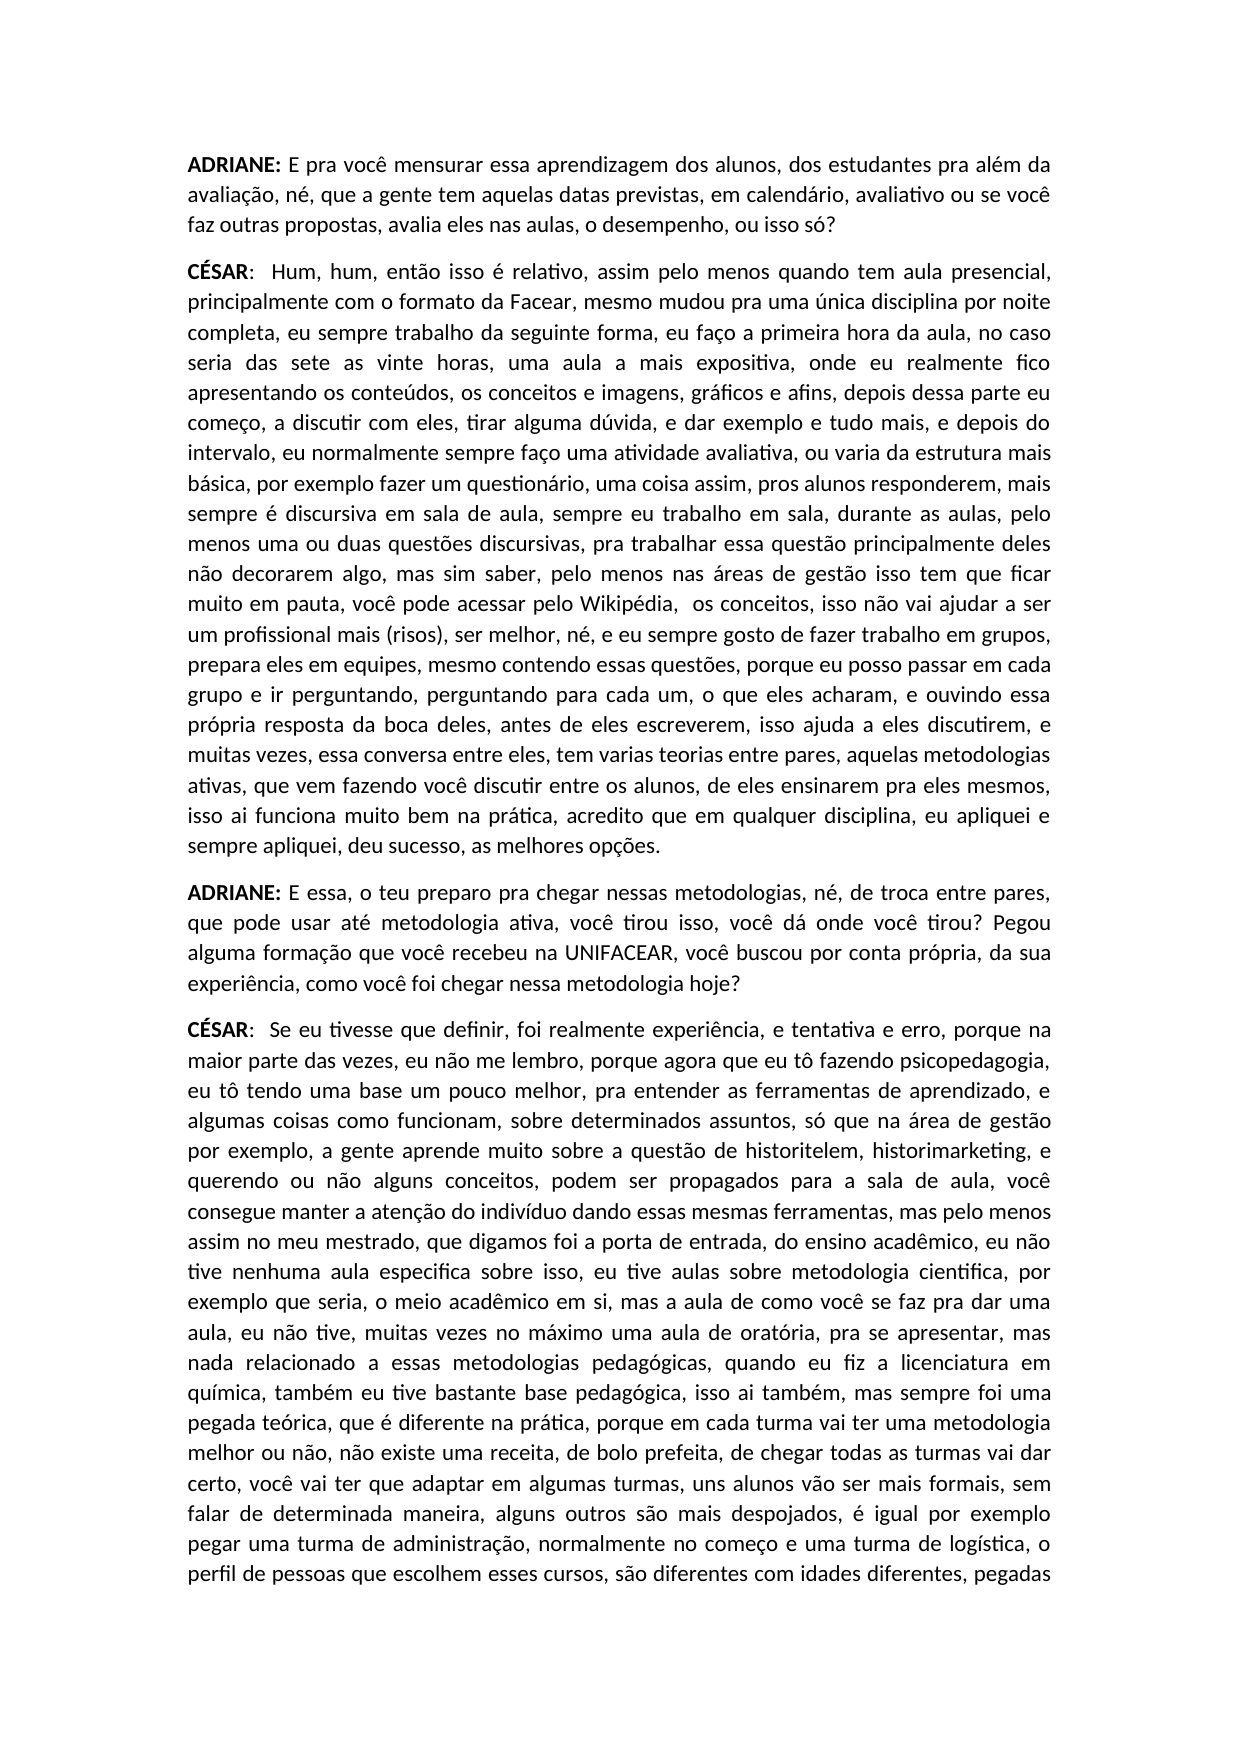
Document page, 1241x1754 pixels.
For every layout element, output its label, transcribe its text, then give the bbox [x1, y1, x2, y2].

text ADRIANE: E pra você mensurar essa aprendizagem dos alunos, dos estudantes pra além da avaliação, né, que a gente tem aquelas datas previstas, em calendário, avaliativo ou se você faz outras propostas, avalia eles nas aulas, o desempenho, ou isso só? [187, 150, 1053, 238]
text CÉSAR: Hum, hum, então isso é relativo, assim pelo menos quando tem aula presencial, principalmente com o formato da Facear, mesmo mudou pra uma única disciplina por noite completa, eu sempre trabalho da seguinte forma, eu faço a primeira hora da aula, no caso seria das sete as vinte horas, uma aula a mais expositiva, onde eu realmente fico apresentando os conteúdos, os conceitos e imagens, gráficos e afins, depois dessa parte eu começo, a discutir com eles, tirar alguma dúvida, e dar exemplo e tudo mais, e depois do intervalo, eu normalmente sempre faço uma atividade avaliativa, ou varia da estrutura mais básica, por exemplo fazer um questionário, uma coisa assim, pros alunos responderem, mais sempre é discursiva em sala de aula, sempre eu trabalho em sala, durante as aulas, pelo menos uma ou duas questões discursivas, pra trabalhar essa questão principalmente deles não decorarem algo, mas sim saber, pelo menos nas áreas de gestão isso tem que ficar muito em pauta, você pode acessar pelo Wikipédia, os conceitos, isso não vai ajudar a ser um profissional mais (risos), ser melhor, né, e eu sempre gosto de fazer trabalho em grupos, prepara eles em equipes, mesmo contendo essas questões, porque eu posso passar em cada grupo e ir perguntando, perguntando para cada um, o que eles acharam, e ouvindo essa própria resposta da boca deles, antes de eles escreverem, isso ajuda a eles discutirem, e muitas vezes, essa conversa entre eles, tem varias teorias entre pares, aquelas metodologias ativas, que vem fazendo você discutir entre os alunos, de eles ensinarem pra eles mesmos, isso ai funciona muito bem na prática, acredito que em qualquer disciplina, eu apliquei e sempre apliquei, deu sucesso, as melhores opções. [187, 257, 1053, 859]
text ADRIANE: E essa, o teu preparo pra chegar nessas metodologias, né, de troca entre pares, que pode usar até metodologia ativa, você tirou isso, você dá onde você tirou? Pegou alguma formação que você recebeu na UNIFACEAR, você buscou por conta própria, da sua experiência, como você foi chegar nessa metodologia hoje? [187, 878, 1053, 997]
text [187, 1016, 1053, 1587]
